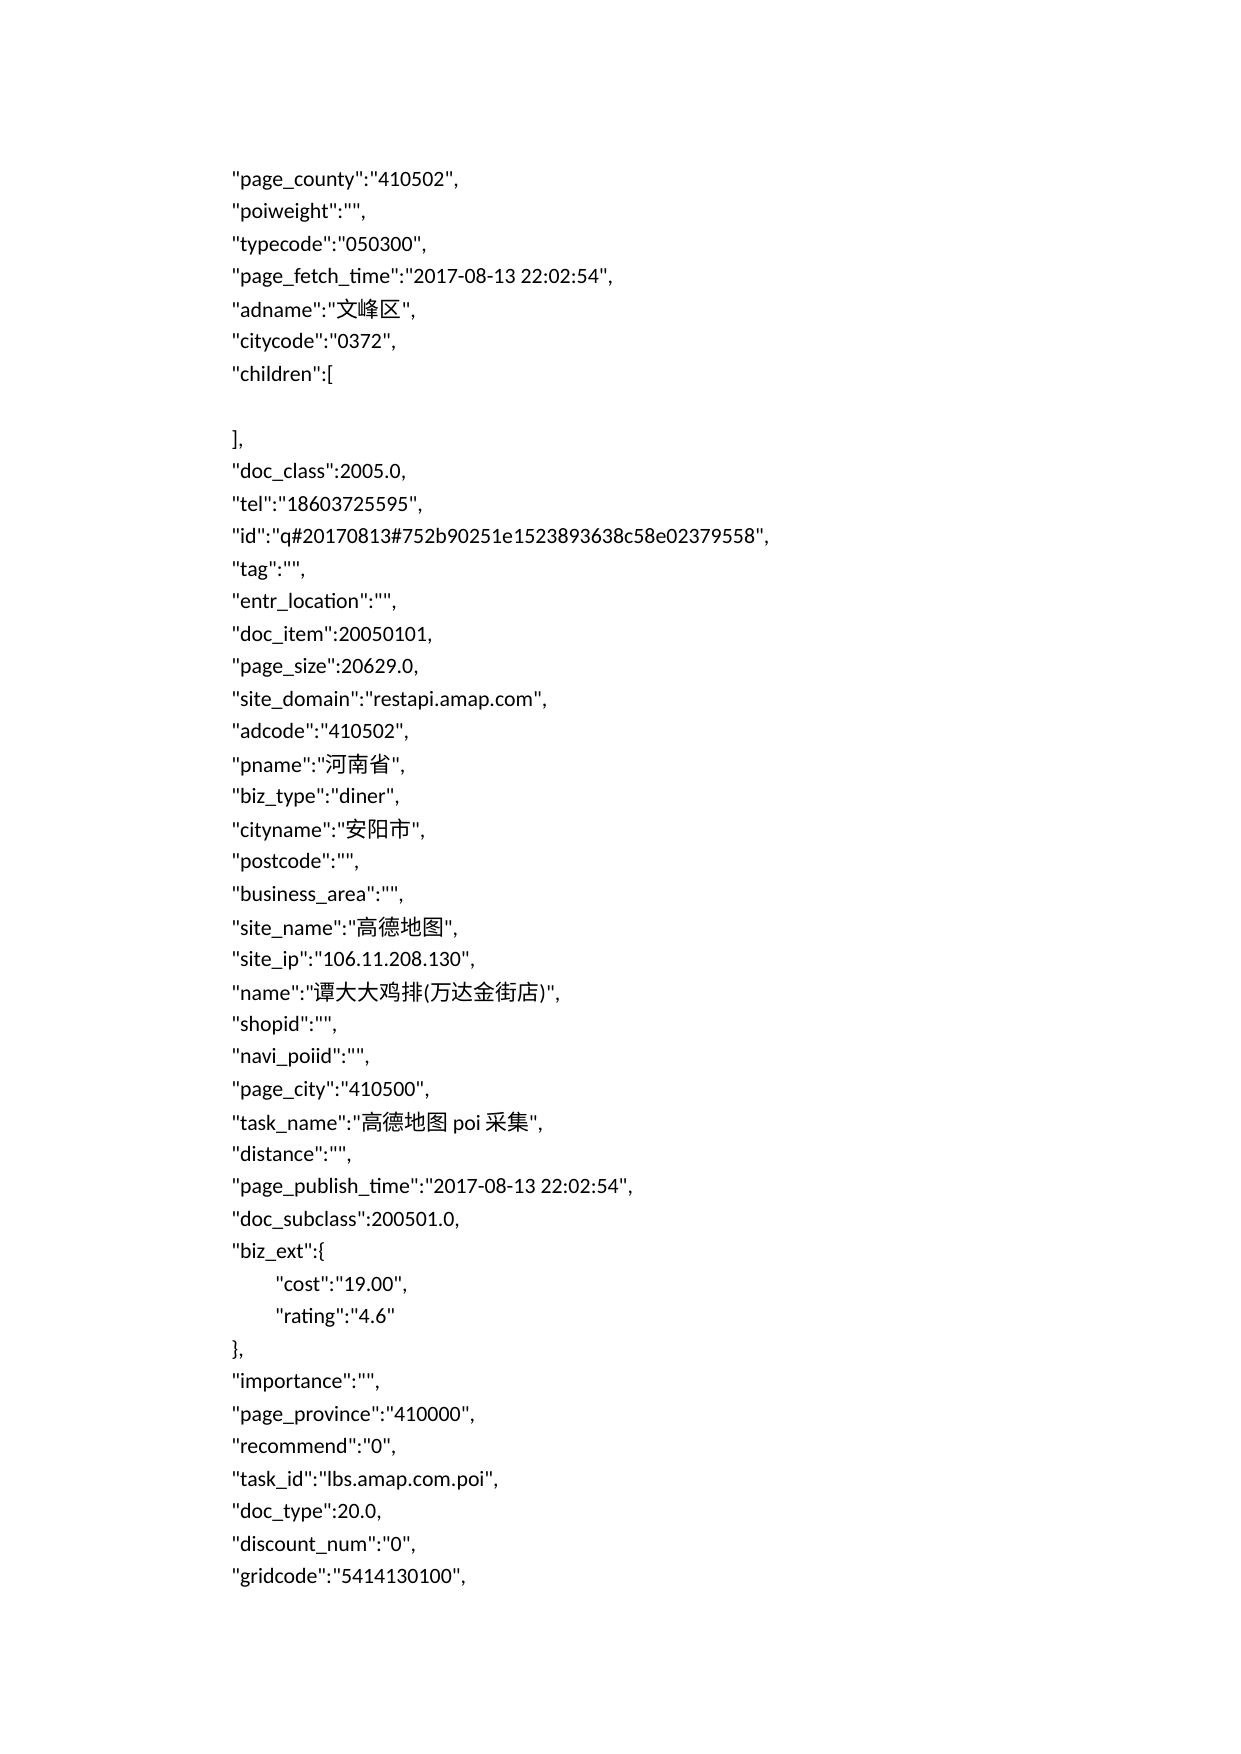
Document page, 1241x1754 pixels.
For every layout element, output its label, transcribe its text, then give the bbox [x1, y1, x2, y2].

text "page_county":"410502", [187, 162, 1053, 194]
text "site_ip":"106.11.208.130", [187, 942, 1053, 974]
text "page_fetch_time":"2017-08-13 22:02:54", [187, 259, 1053, 292]
text "site_name":"高德地图", [187, 909, 1053, 942]
text "cityname":"安阳市", [187, 812, 1053, 844]
text "typecode":"050300", [187, 227, 1053, 259]
text "recommend":"0", [187, 1429, 1053, 1462]
text "doc_item":20050101, [187, 617, 1053, 649]
text }, [187, 1332, 1053, 1364]
text "adcode":"410502", [187, 714, 1053, 747]
text "navi_poiid":"", [187, 1039, 1053, 1072]
text "postcode":"", [187, 844, 1053, 877]
text "rating":"4.6" [187, 1299, 1053, 1332]
text "doc_class":2005.0, [187, 454, 1053, 487]
text "gridcode":"5414130100", [187, 1559, 1053, 1592]
text "distance":"", [187, 1137, 1053, 1169]
text "page_city":"410500", [187, 1072, 1053, 1104]
text "task_name":"高德地图poi采集", [187, 1104, 1053, 1137]
text "adname":"文峰区", [187, 292, 1053, 324]
text "business_area":"", [187, 877, 1053, 909]
text "doc_subclass":200501.0, [187, 1202, 1053, 1234]
text "id":"q#20170813#752b90251e1523893638c58e02379558", [187, 519, 1053, 552]
text "tag":"", [187, 552, 1053, 584]
text "task_id":"lbs.amap.com.poi", [187, 1462, 1053, 1494]
text "biz_type":"diner", [187, 779, 1053, 812]
text "citycode":"0372", [187, 324, 1053, 357]
text "children":[ [187, 357, 1053, 389]
text ], [187, 422, 1053, 454]
text "poiweight":"", [187, 194, 1053, 227]
text "entr_location":"", [187, 584, 1053, 617]
text "page_province":"410000", [187, 1397, 1053, 1429]
text "discount_num":"0", [187, 1527, 1053, 1559]
text "biz_ext":{ [187, 1234, 1053, 1267]
text "page_publish_time":"2017-08-13 22:02:54", [187, 1169, 1053, 1202]
text "doc_type":20.0, [187, 1494, 1053, 1527]
text "shopid":"", [187, 1007, 1053, 1039]
text "page_size":20629.0, [187, 649, 1053, 682]
text "cost":"19.00", [187, 1267, 1053, 1299]
text "name":"谭大大鸡排(万达金街店)", [187, 974, 1053, 1007]
text "importance":"", [187, 1364, 1053, 1397]
text "site_domain":"restapi.amap.com", [187, 682, 1053, 714]
text "pname":"河南省", [187, 747, 1053, 779]
text "tel":"18603725595", [187, 487, 1053, 519]
